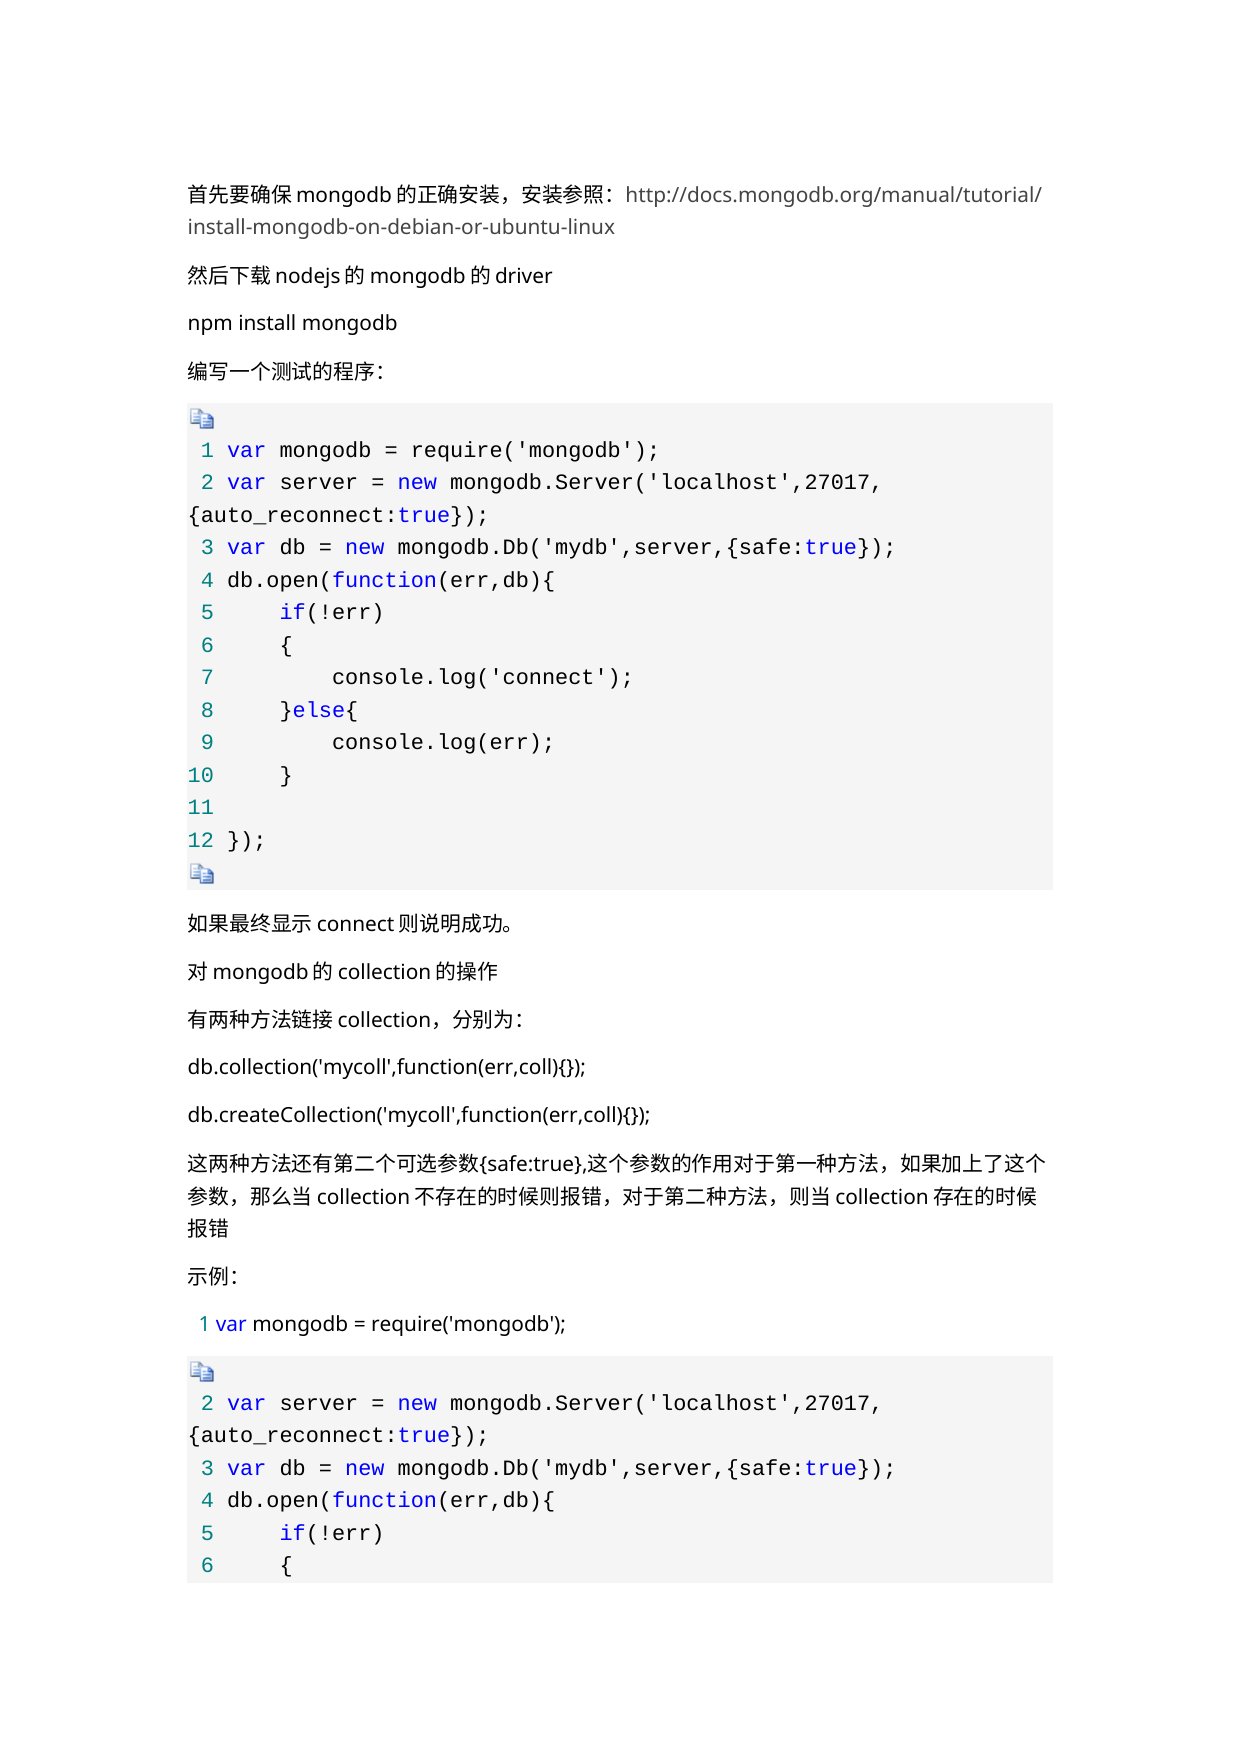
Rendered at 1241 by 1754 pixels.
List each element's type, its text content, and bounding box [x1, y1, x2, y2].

text 1 var mongodb = require('mongodb'); [187, 1308, 1053, 1340]
text 这两种方法还有第二个可选参数{safe:true},这个参数的作用对于第一种方法，如果加上了这个参数，那么当collection不存在的时候则报错，对于第二种方法，则当collection存在的时候报错 [187, 1146, 1053, 1244]
picture [187, 402, 219, 434]
picture [187, 1355, 219, 1387]
text db.createCollection('mycoll',function(err,coll){}); [187, 1098, 1053, 1131]
picture [187, 857, 219, 889]
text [187, 1388, 1053, 1583]
text 1 var mongodb = require('mongodb'); 2 var server = new mongodb.Server('localhost',27017,{auto_reconnect:true}); 3 var db = new mongodb.Db('mydb',server,{safe:true}); 4 db.open(function(err,db){ 5 if(!err) 6 { 7 console.log('connect'); 8 }else{ 9 console.log(err); 10 } 11 12 }); [187, 435, 1053, 858]
text db.collection('mycoll',function(err,coll){}); [187, 1050, 1053, 1083]
text 示例： [187, 1259, 1053, 1292]
text 如果最终显示connect则说明成功。 [187, 906, 1053, 938]
text npm install mongodb [187, 306, 1053, 339]
text 有两种方法链接collection，分别为： [187, 1002, 1053, 1034]
text 对mongodb的collection的操作 [187, 954, 1053, 986]
text 然后下载nodejs的mongodb的driver [187, 258, 1053, 291]
text 首先要确保mongodb的正确安装，安装参照：http://docs.mongodb.org/manual/tutorial/install-mongodb-on-debian-or-ubuntu-linux [187, 178, 1053, 243]
text 编写一个测试的程序： [187, 354, 1053, 387]
